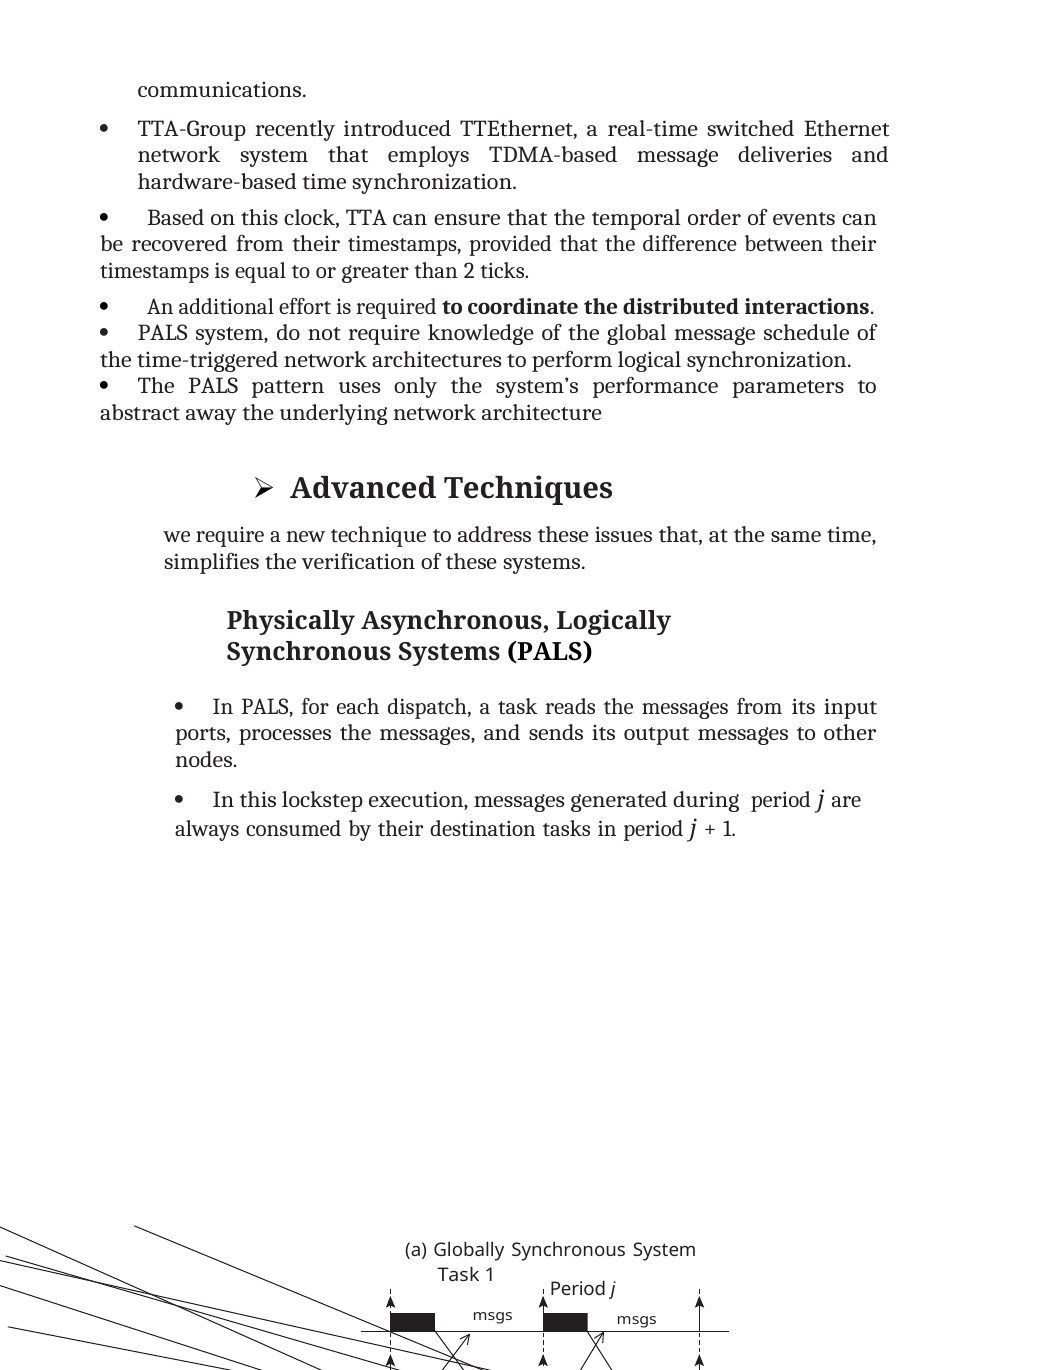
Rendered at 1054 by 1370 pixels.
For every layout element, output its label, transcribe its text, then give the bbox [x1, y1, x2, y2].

subtitle Physically Asynchronous, Logically Synchronous Systems (PALS) [226, 605, 791, 667]
subtitle Advanced Techniques [252, 467, 988, 507]
list TTA-Group recently introduced TTEthernet, a real-time switched Ethernet network system that employs TDMA-based message deliveries and hardware-based time synchronization. [100, 116, 889, 195]
list Globally Synchronous System [405, 1236, 988, 1261]
list PALS system, do not require knowledge of the global message schedule of the time-triggered network architectures to perform logical synchronization. [100, 320, 877, 373]
list An additional effort is required to coordinate the distributed interactions. [100, 294, 877, 320]
text we require a new technique to address these issues that, at the same time, simplifies the verification of these systems. [164, 522, 877, 575]
list In this lockstep execution, messages generated during period j are always consumed by their destination tasks in period j + 1. [175, 784, 889, 843]
list The PALS pattern uses only the system’s performance parameters to abstract away the underlying network architecture [100, 373, 877, 426]
list In PALS, for each dispatch, a task reads the messages from its input ports, processes the messages, and sends its output messages to other nodes. [175, 694, 877, 773]
text Period j [549, 1275, 988, 1301]
text Task 1 [382, 1261, 496, 1287]
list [100, 77, 889, 103]
list Based on this clock, TTA can ensure that the temporal order of events can be recovered from their timestamps, provided that the difference between their timestamps is equal to or greater than 2 ticks. [100, 205, 877, 284]
